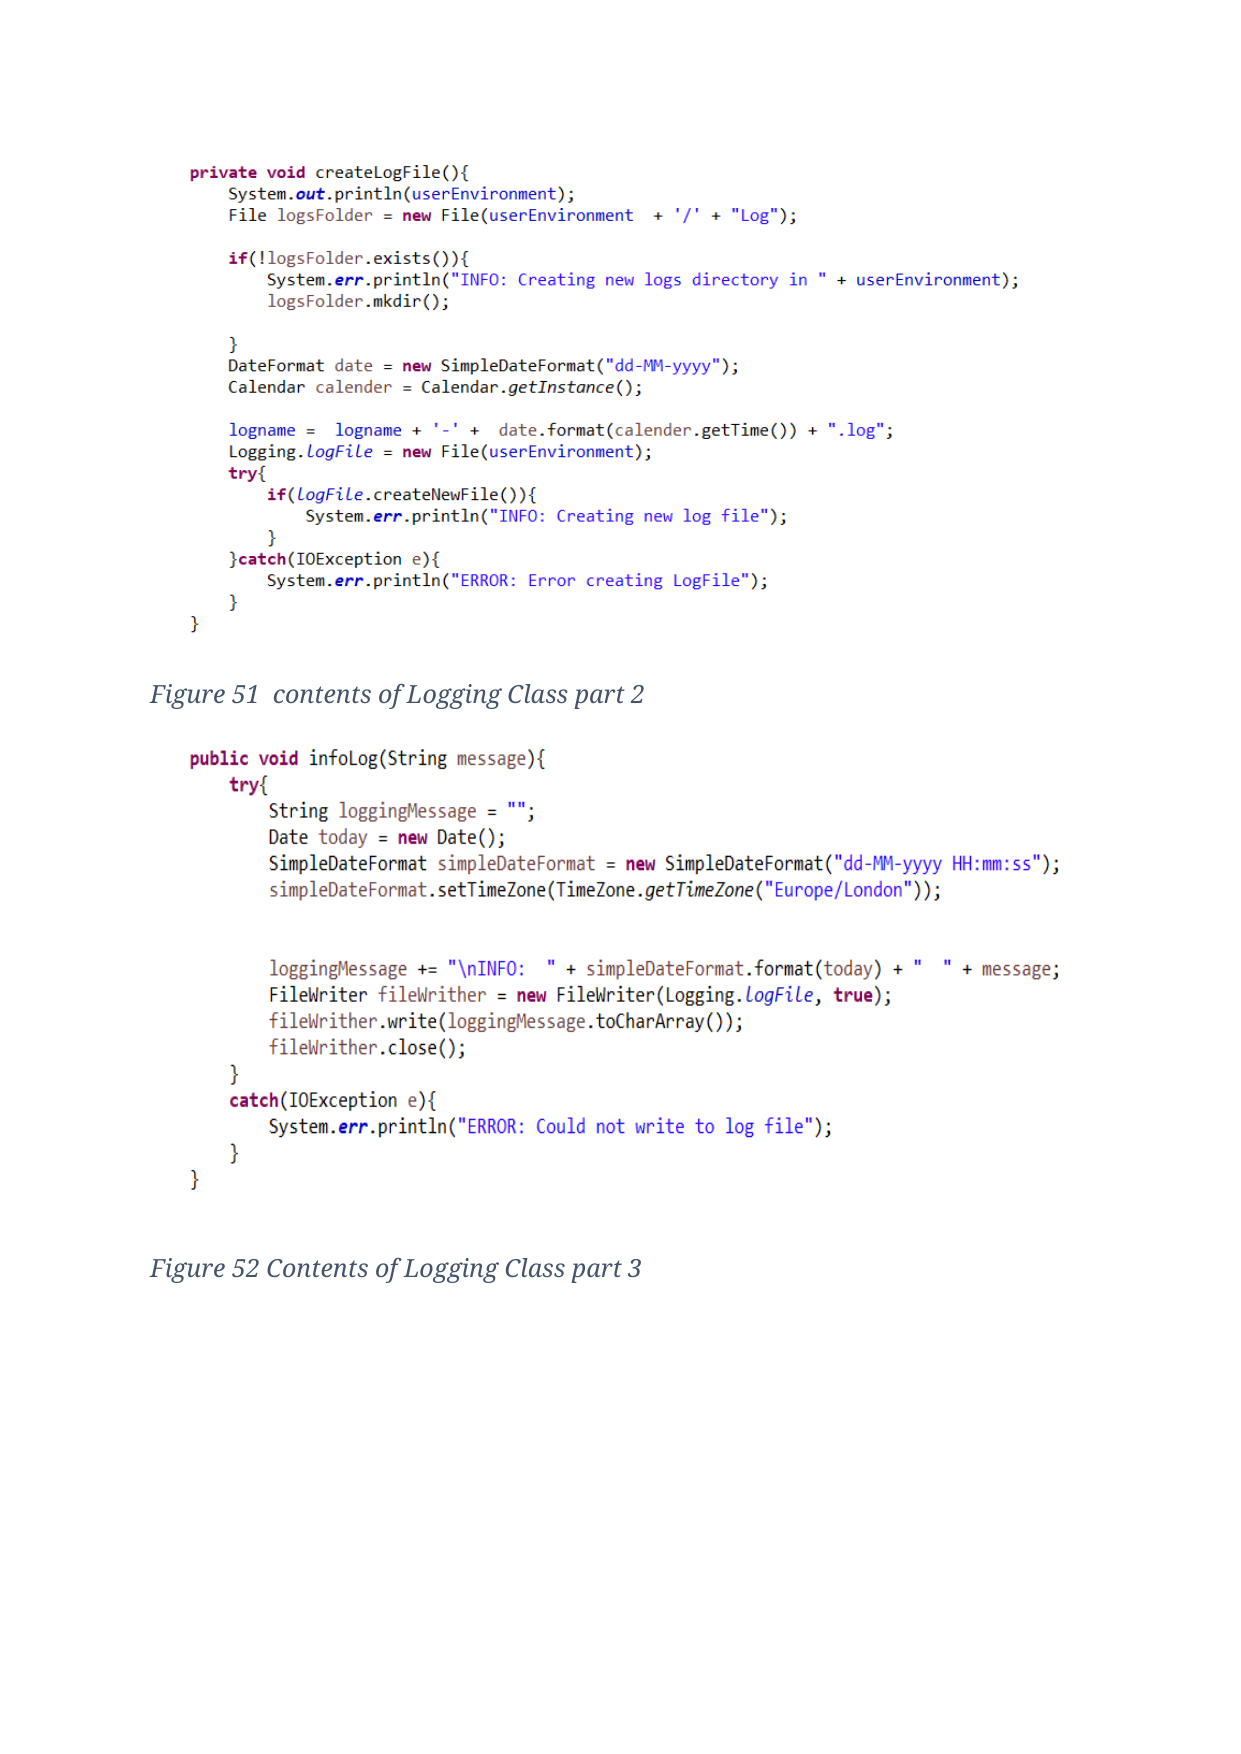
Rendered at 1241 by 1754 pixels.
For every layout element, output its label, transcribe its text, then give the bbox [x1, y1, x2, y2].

text Figure 52 Contents of Logging Class part 3 [150, 1250, 1090, 1284]
picture [150, 150, 1091, 657]
text Figure 51 contents of Logging Class part 2 [150, 676, 1090, 710]
picture [150, 731, 1091, 1232]
